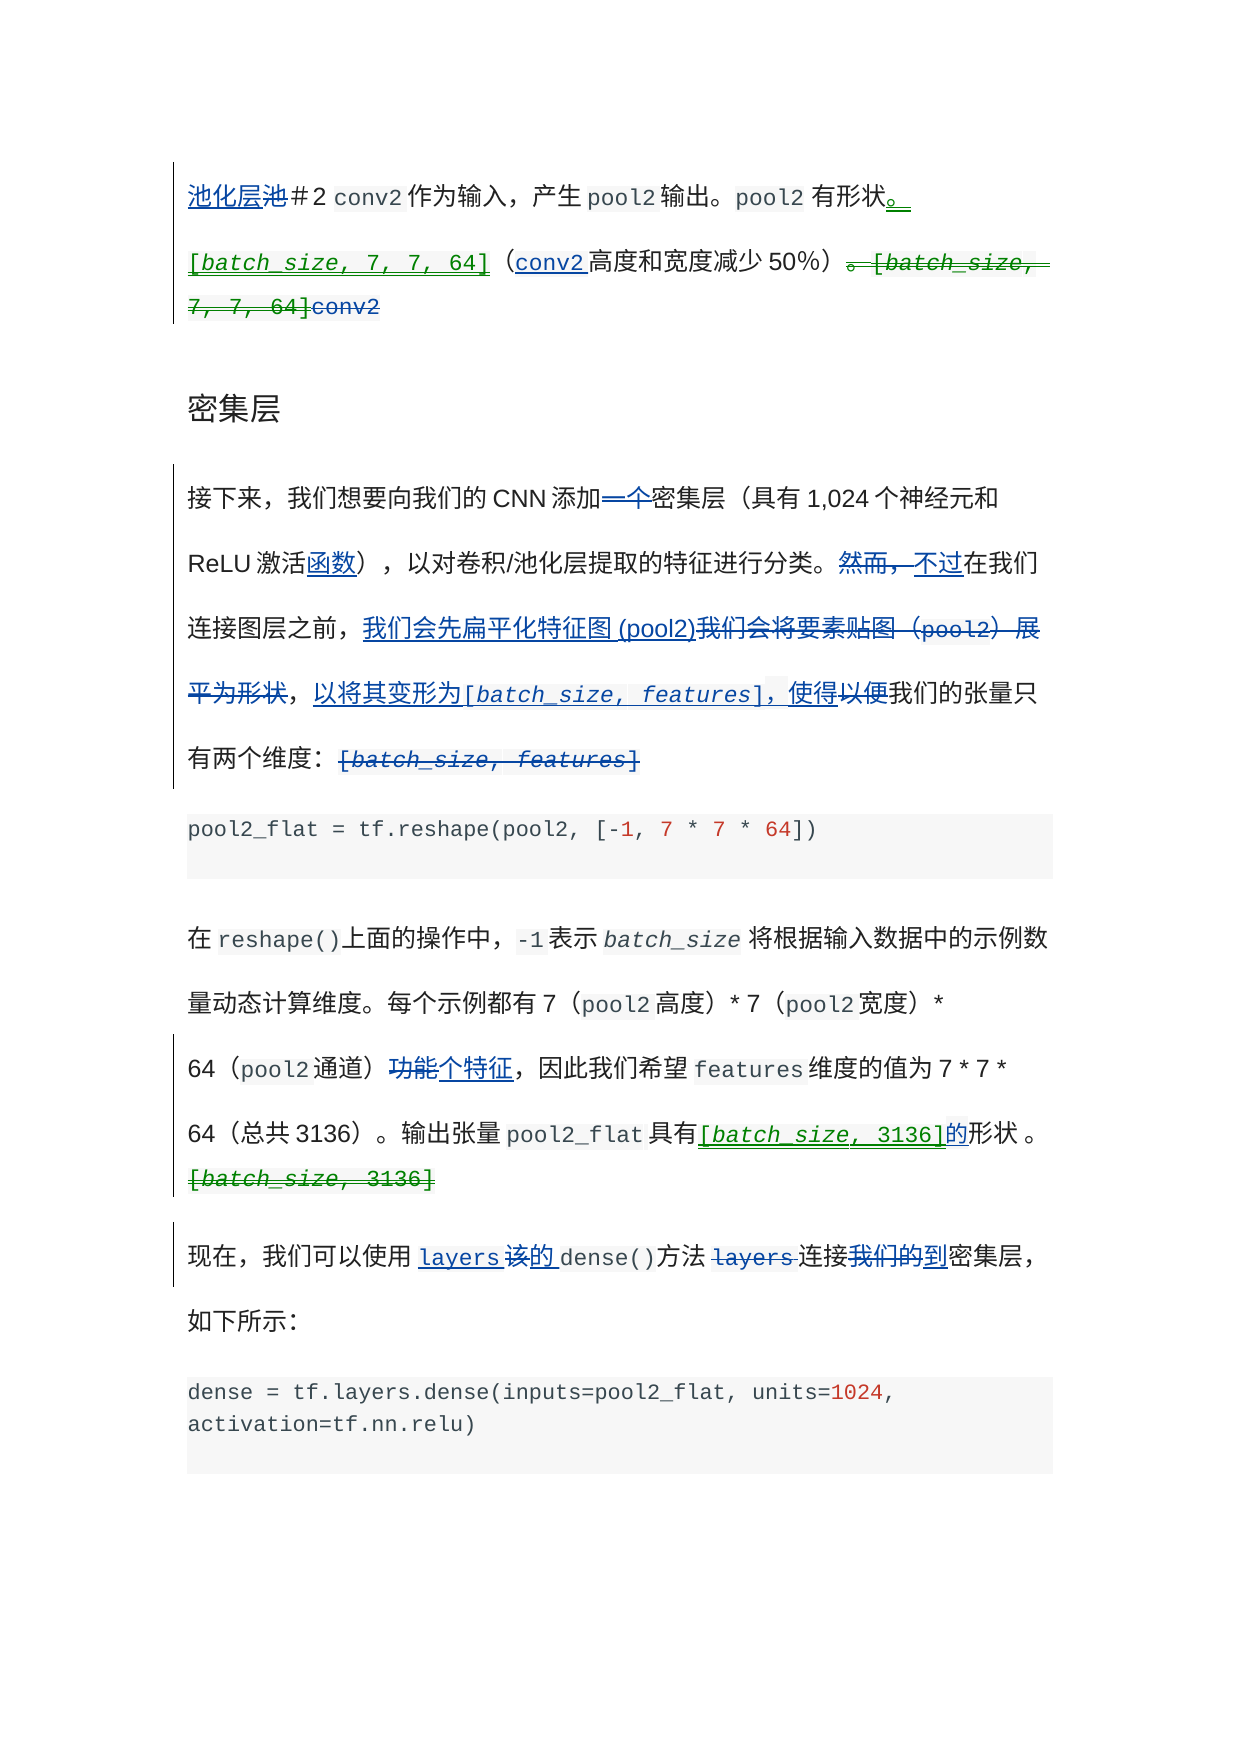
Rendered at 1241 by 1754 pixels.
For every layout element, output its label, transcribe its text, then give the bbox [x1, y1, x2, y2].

text 现在，我们可以使用dense()方法连接密集层，如下所示： [187, 1222, 1053, 1352]
text pool2_flat = tf.reshape(pool2, [-1, 7 * 7 * 64]) [187, 814, 1053, 879]
text 密集层 [187, 374, 1053, 439]
text 在reshape()上面的操作中，-1表示batch_size 将根据输入数据中的示例数量动态计算维度。每个示例都有7（pool2高度）* 7（pool2宽度）* 64（pool2通道），因此我们希望features维度的值为7 * 7 * 64（总共3136）。输出张量pool2_flat具有形状 。 [187, 904, 1053, 1197]
text ＃2 conv2作为输入，产生pool2输出。pool2 有形状（高度和宽度减少50％） [187, 162, 1053, 324]
text dense = tf.layers.dense(inputs=pool2_flat, units=1024, activation=tf.nn.relu) [187, 1377, 1053, 1474]
text 接下来，我们想要向我们的CNN添加密集层（具有1,024个神经元和ReLU激活），以对卷积/池化层提取的特征进行分类。在我们连接图层之前，，我们的张量只有两个维度： [187, 464, 1053, 789]
